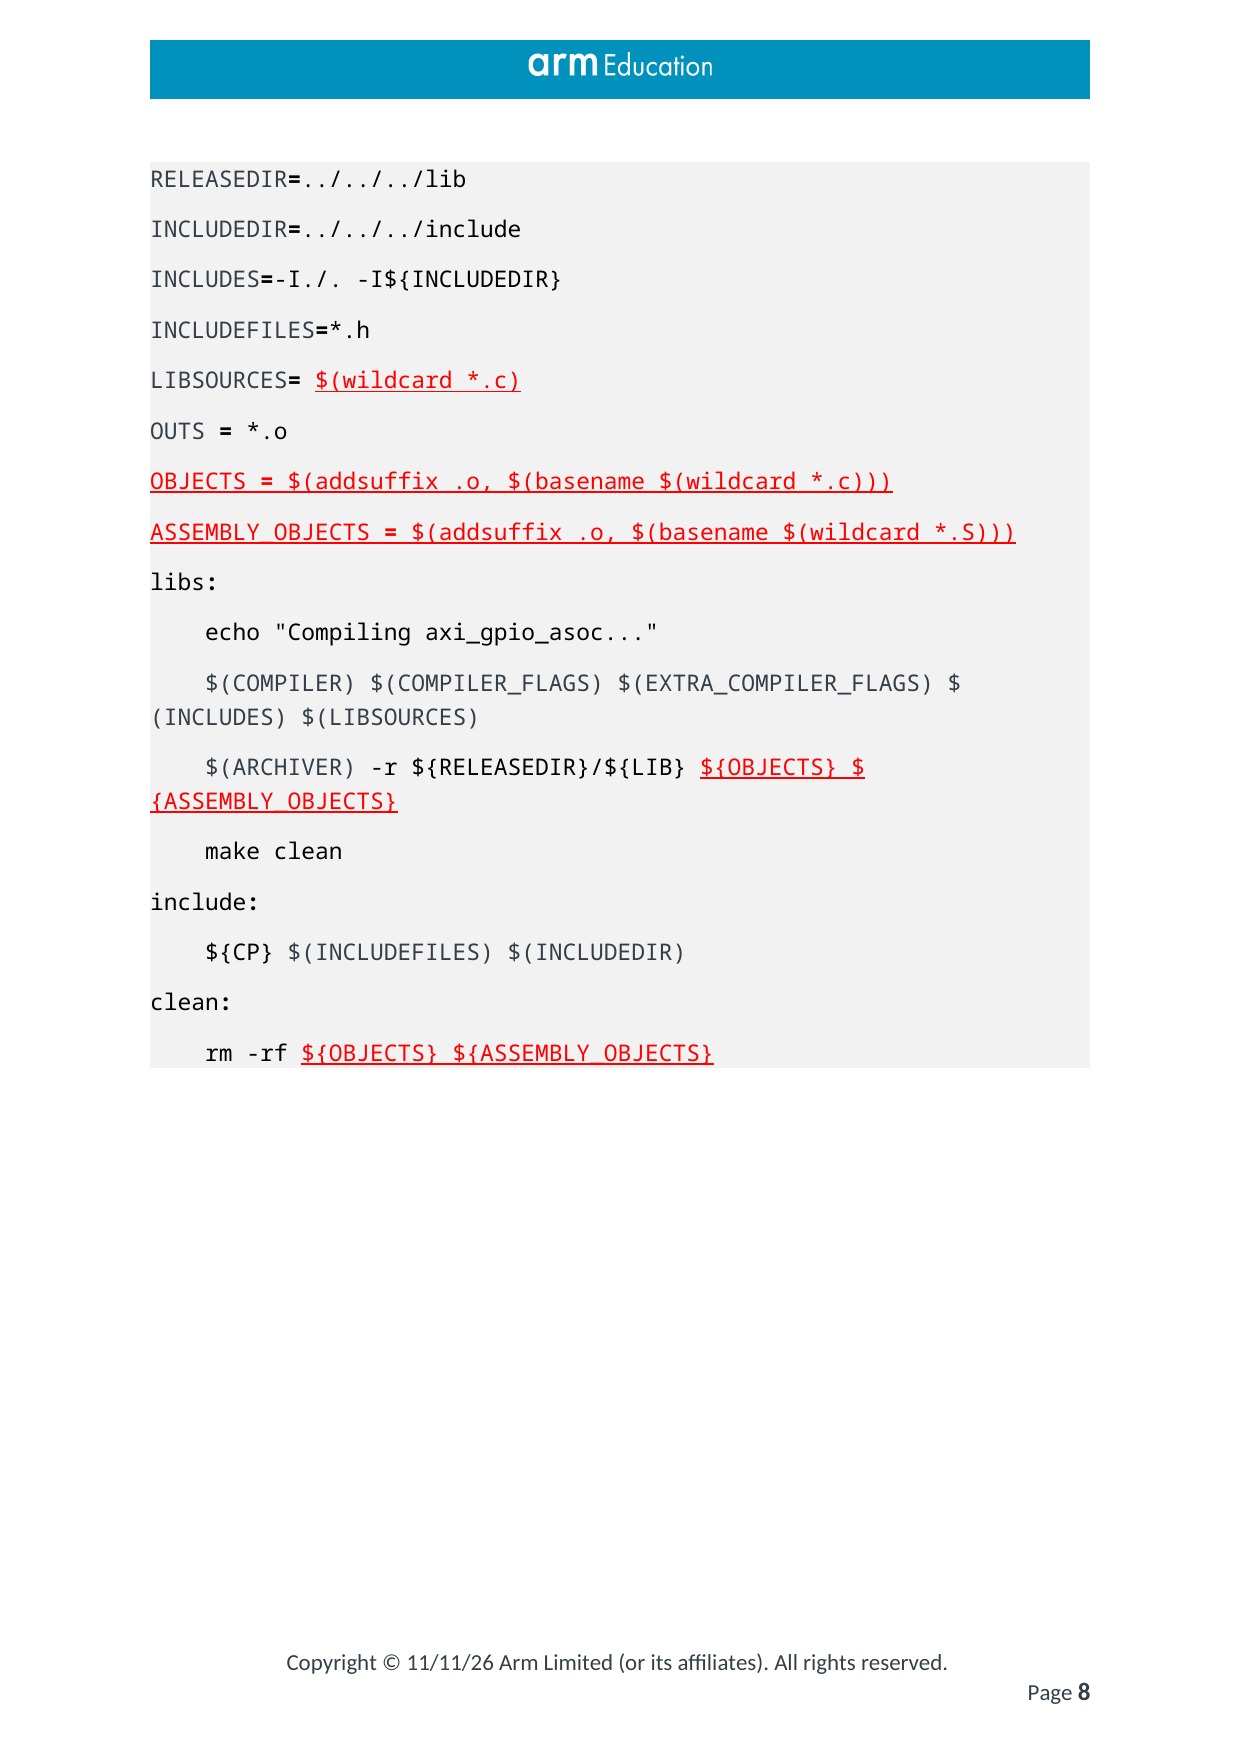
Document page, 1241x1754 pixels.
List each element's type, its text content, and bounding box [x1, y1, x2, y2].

text make clean [150, 835, 1090, 866]
text ASSEMBLY_OBJECTS = $(addsuffix .o, $(basename $(wildcard *.S))) [150, 515, 1090, 547]
picture [570, 54, 597, 75]
text RELEASEDIR=../../../lib [150, 162, 1090, 194]
text INCLUDEDIR=../../../include [150, 213, 1090, 244]
text $(COMPILER) $(COMPILER_FLAGS) $(EXTRA_COMPILER_FLAGS) $(INCLUDES) $(LIBSOURCES) [150, 667, 1090, 732]
text OBJECTS = $(addsuffix .o, $(basename $(wildcard *.c))) [150, 465, 1090, 496]
text LIBSOURCES= $(wildcard *.c) [150, 364, 1090, 395]
text libs: [150, 566, 1090, 597]
text echo "Compiling axi_gpio_asoc..." [150, 616, 1090, 647]
picture [554, 54, 566, 75]
text ${CP} $(INCLUDEFILES) $(INCLUDEDIR) [150, 936, 1090, 967]
text clean: [150, 986, 1090, 1017]
text include: [150, 885, 1090, 917]
picture [606, 55, 615, 75]
text rm -rf ${OBJECTS} ${ASSEMBLY_OBJECTS} [150, 1037, 1090, 1068]
text OUTS = *.o [150, 414, 1090, 446]
text $(ARCHIVER) -r ${RELEASEDIR}/${LIB} ${OBJECTS} ${ASSEMBLY_OBJECTS} [150, 751, 1090, 816]
text INCLUDES=-I./. -I${INCLUDEDIR} [150, 263, 1090, 294]
text INCLUDEFILES=*.h [150, 314, 1090, 345]
picture [675, 58, 679, 75]
picture [529, 54, 548, 75]
